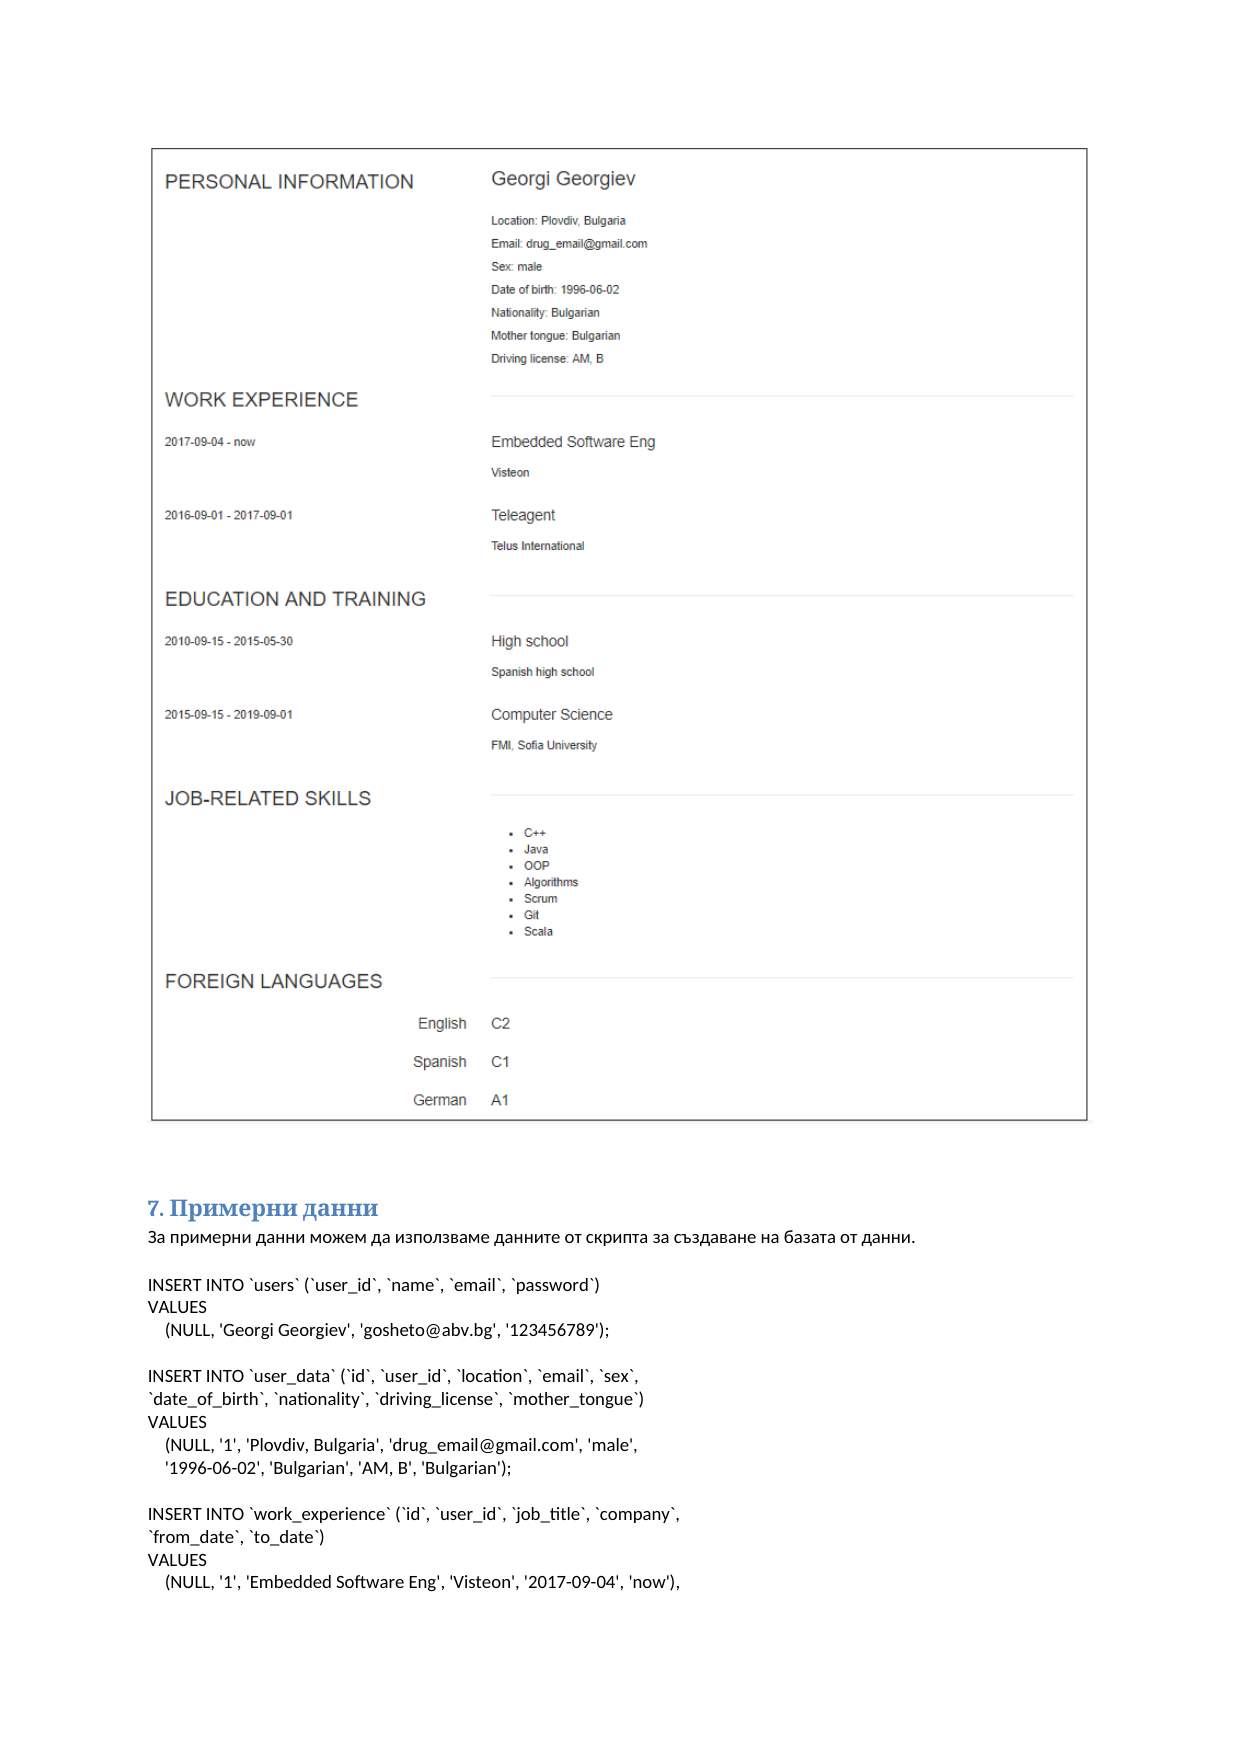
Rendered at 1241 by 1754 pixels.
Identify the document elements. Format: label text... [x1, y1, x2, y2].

text `date_of_birth`, `nationality`, `driving_license`, `mother_tongue`) [148, 1387, 1093, 1410]
text INSERT INTO `users` (`user_id`, `name`, `email`, `password`) [148, 1273, 1093, 1296]
text `from_date`, `to_date`) [148, 1525, 1093, 1548]
text '1996-06-02', 'Bulgarian', 'AM, B', 'Bulgarian'); [148, 1456, 1093, 1479]
text VALUES [148, 1410, 1093, 1433]
text INSERT INTO `work_experience` (`id`, `user_id`, `job_title`, `company`, [148, 1502, 1093, 1525]
text (NULL, '1', 'Plovdiv, Bulgaria', 'drug_email@gmail.com', 'male', [148, 1433, 1093, 1456]
text INSERT INTO `user_data` (`id`, `user_id`, `location`, `email`, `sex`, [148, 1364, 1093, 1387]
text VALUES [148, 1548, 1093, 1571]
text (NULL, '1', 'Embedded Software Eng', 'Visteon', '2017-09-04', 'now'), [148, 1571, 1093, 1594]
subtitle 7. Примерни данни [148, 1195, 1093, 1222]
text За примерни данни можем да използваме данните от скрипта за създаване на базата от данни. [148, 1226, 1093, 1248]
picture [147, 147, 1093, 1124]
text VALUES [148, 1296, 1093, 1319]
text (NULL, 'Georgi Georgiev', 'gosheto@abv.bg', '123456789'); [148, 1319, 1093, 1342]
